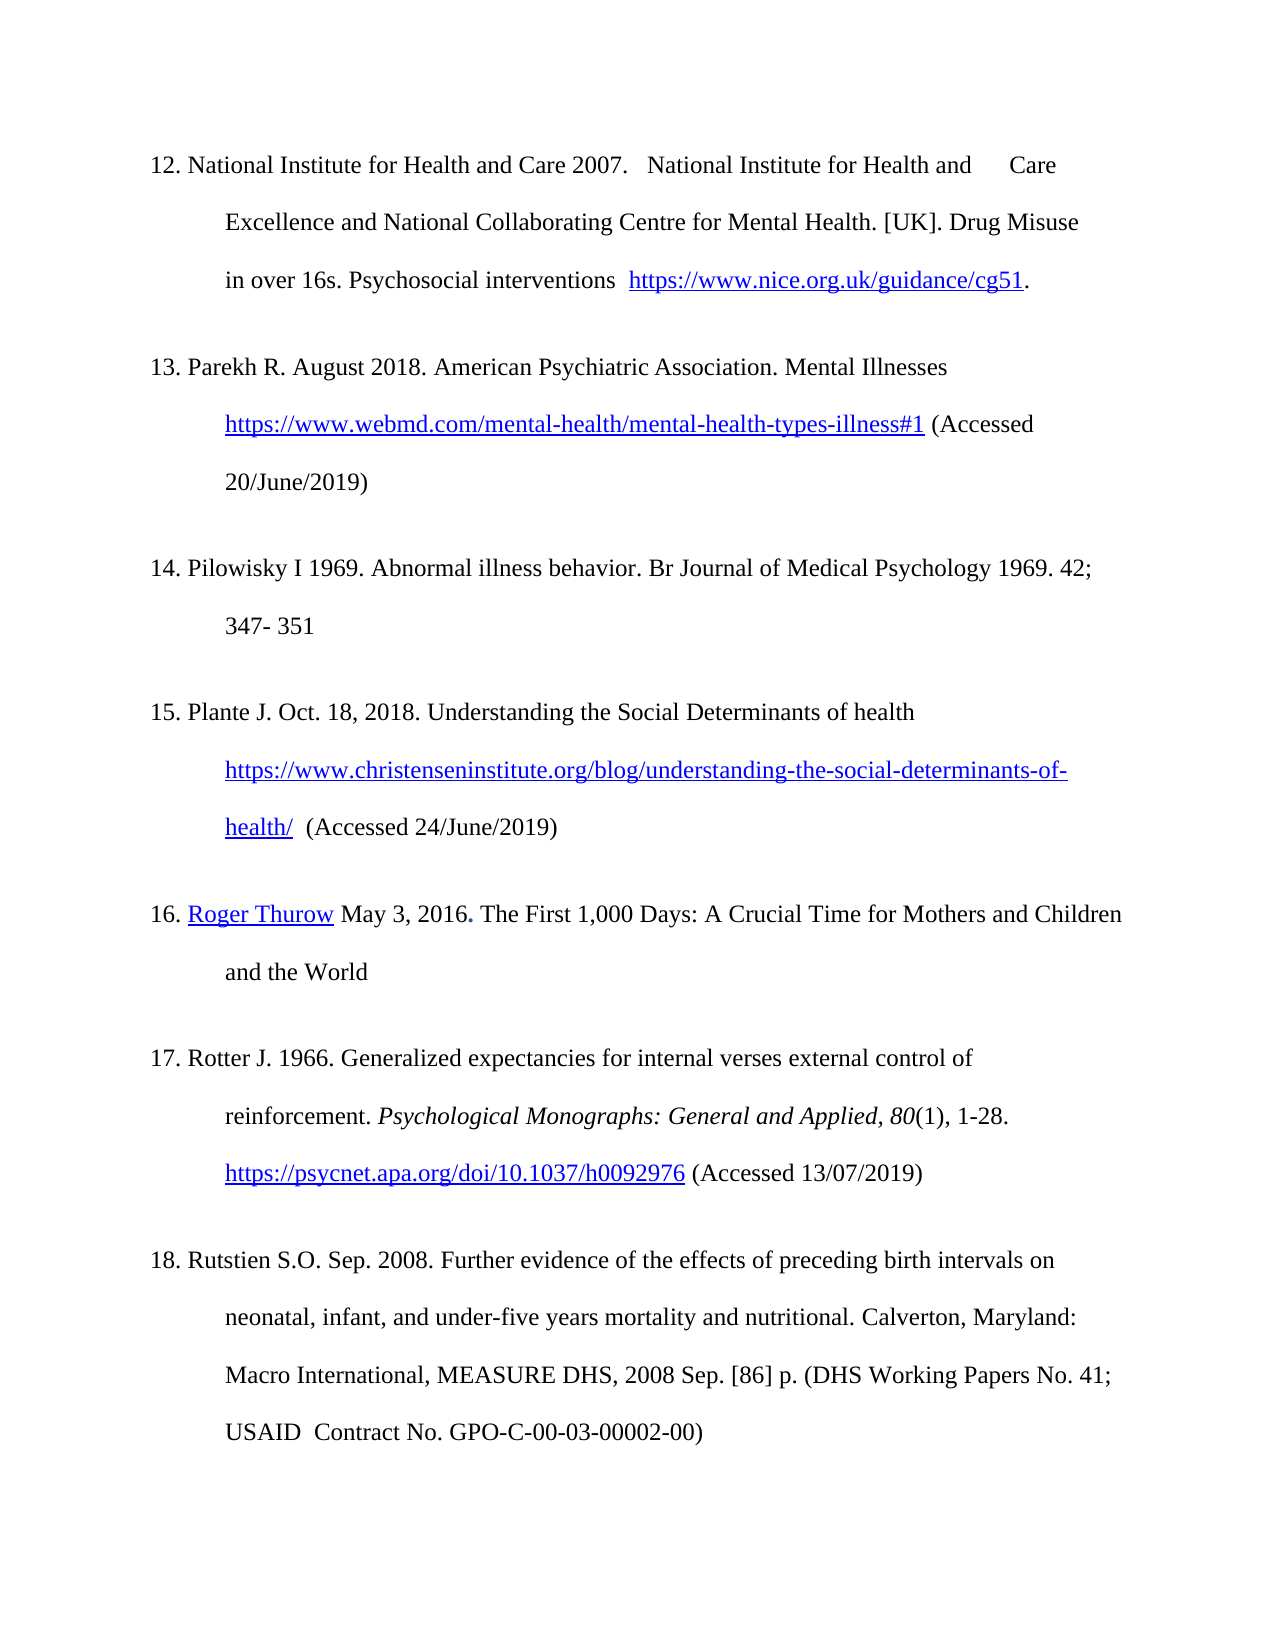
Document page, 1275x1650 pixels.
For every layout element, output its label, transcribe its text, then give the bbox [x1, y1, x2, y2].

text 14. Pilowisky I 1969. Abnormal illness behavior. Br Journal of Medical Psychology 1969. 42; 347- 351 [150, 553, 1125, 639]
text 13. Parekh R. August 2018. American Psychiatric Association. Mental Illnesses https://www.webmd.com/mental-health/mental-health-types-illness#1 (Accessed 20/June/2019) [150, 352, 1125, 495]
text 18. Rutstien S.O. Sep. 2008. Further evidence of the effects of preceding birth intervals on neonatal, infant, and under-five years mortality and nutritional. Calverton, Maryland: Macro International, MEASURE DHS, 2008 Sep. [86] p. (DHS Working Papers No. 41; USAID Contract No. GPO-C-00-03-00002-00) [150, 1245, 1125, 1446]
text 17. Rotter J. 1966. Generalized expectancies for internal verses external control of reinforcement. Psychological Monographs: General and Applied, 80(1), 1-28. https://psycnet.apa.org/doi/10.1037/h0092976 (Accessed 13/07/2019) [150, 1043, 1125, 1187]
text 15. Plante J. Oct. 18, 2018. Understanding the Social Determinants of health https://www.christenseninstitute.org/blog/understanding-the-social-determinants-of-health/ (Accessed 24/June/2019) [150, 697, 1125, 841]
subtitle 16. Roger Thurow May 3, 2016. The First 1,000 Days: A Crucial Time for Mothers and Children and the World [150, 899, 1125, 985]
subtitle 12. National Institute for Health and Care 2007. National Institute for Health and Care Excellence and National Collaborating Centre for Mental Health. [UK]. Drug Misuse in over 16s. Psychosocial interventions https://www.nice.org.uk/guidance/cg51. [150, 150, 1094, 294]
